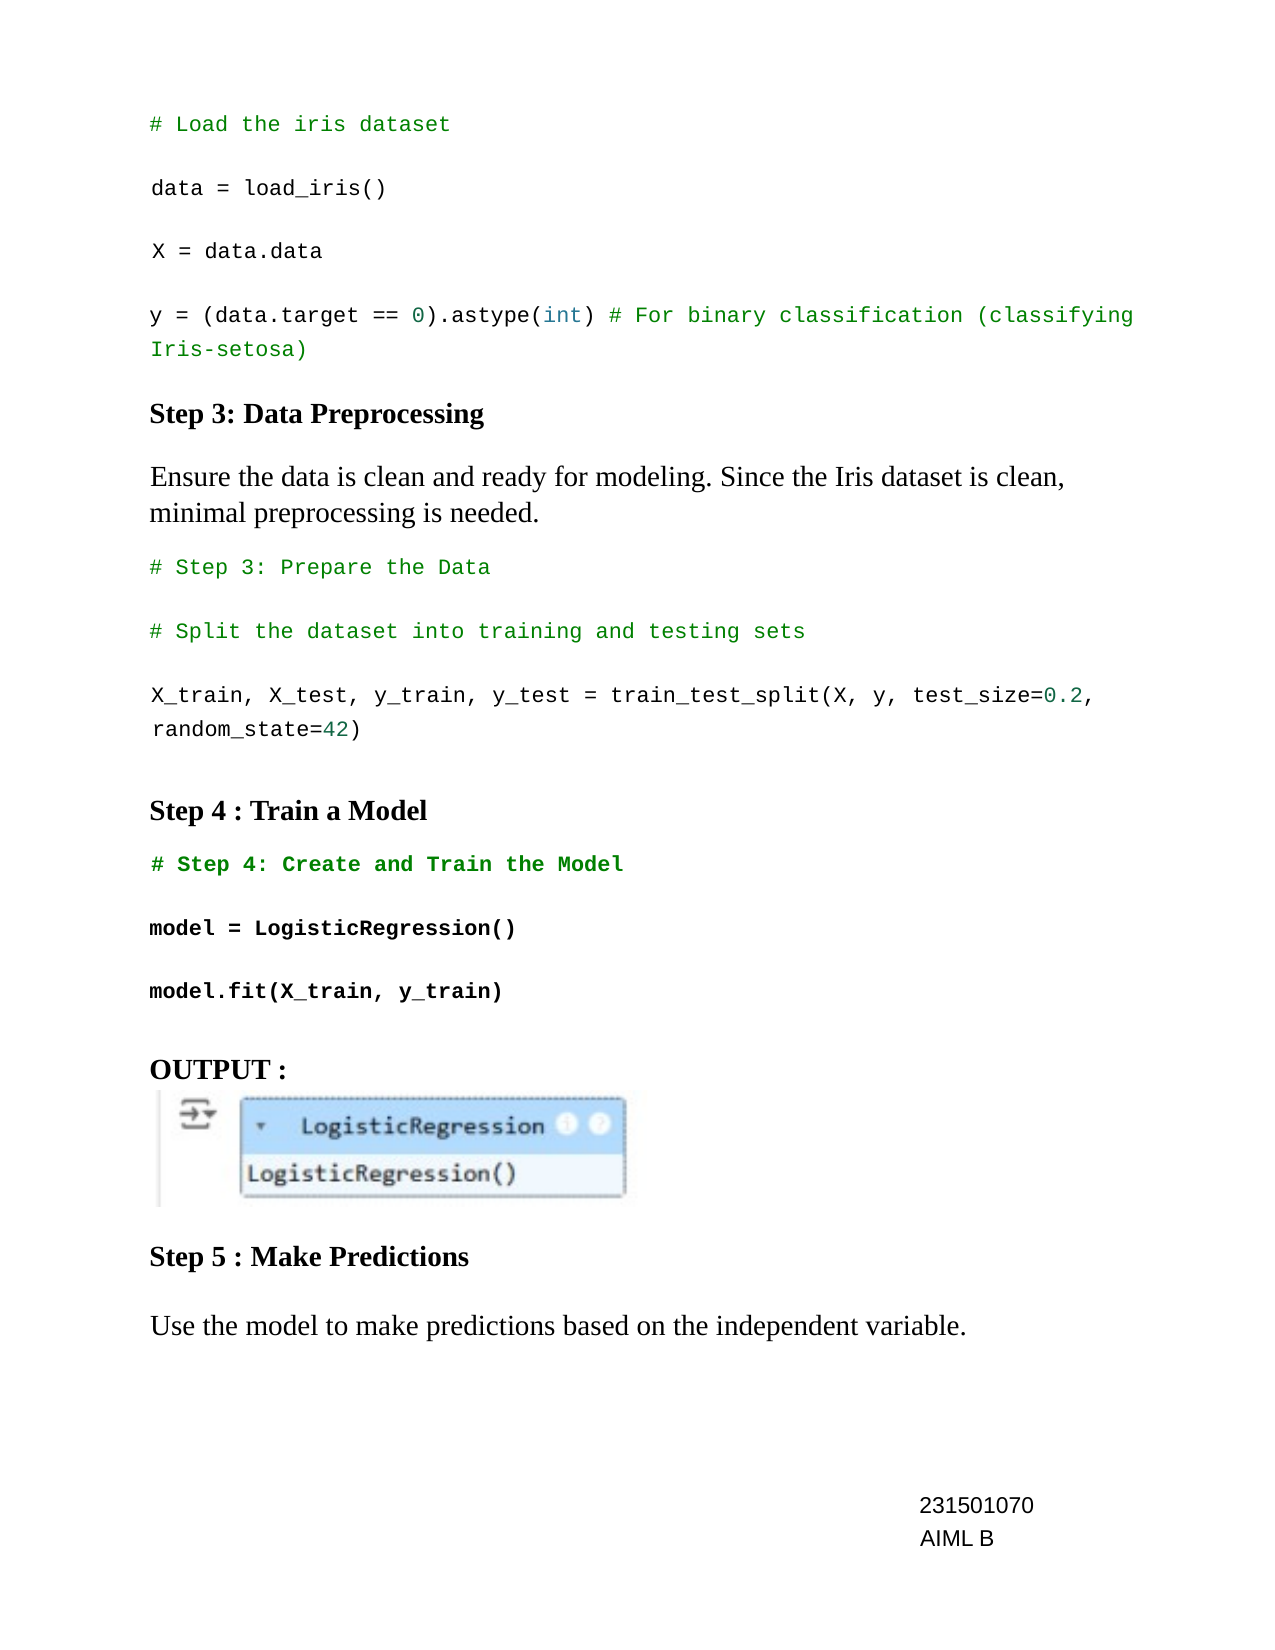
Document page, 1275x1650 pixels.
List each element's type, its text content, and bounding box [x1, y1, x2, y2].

text X_train, X_test, y_train, y_test = train_test_split(X, y, test_size=0.2, random_state=42) [151, 685, 1135, 743]
text # Split the dataset into training and testing sets [149, 621, 1135, 645]
text # Step 3: Prepare the Data [149, 556, 1135, 581]
text Ensure the data is clean and ready for modeling. Since the Iris dataset is clean, minimal preprocessing is needed. [149, 459, 1135, 529]
text # Step 4: Create and Train the Model model = LogisticRegression() model.fit(X_train, y_train) [149, 853, 689, 1005]
text Use the model to make predictions based on the independent variable. [149, 1308, 1135, 1341]
text # Load the iris dataset [149, 113, 1135, 138]
text Step 4 : Train a Model [149, 793, 1135, 826]
text Step 3: Data Preprocessing [149, 396, 1135, 429]
picture [155, 1090, 648, 1207]
text Step 5 : Make Predictions [149, 1239, 1135, 1273]
text data = load_iris() X = data.data [151, 177, 400, 266]
text OUTPUT : [149, 1052, 1135, 1086]
text y = (data.target == 0).astype(int) # For binary classification (classifying Iris-setosa) [149, 304, 1135, 363]
